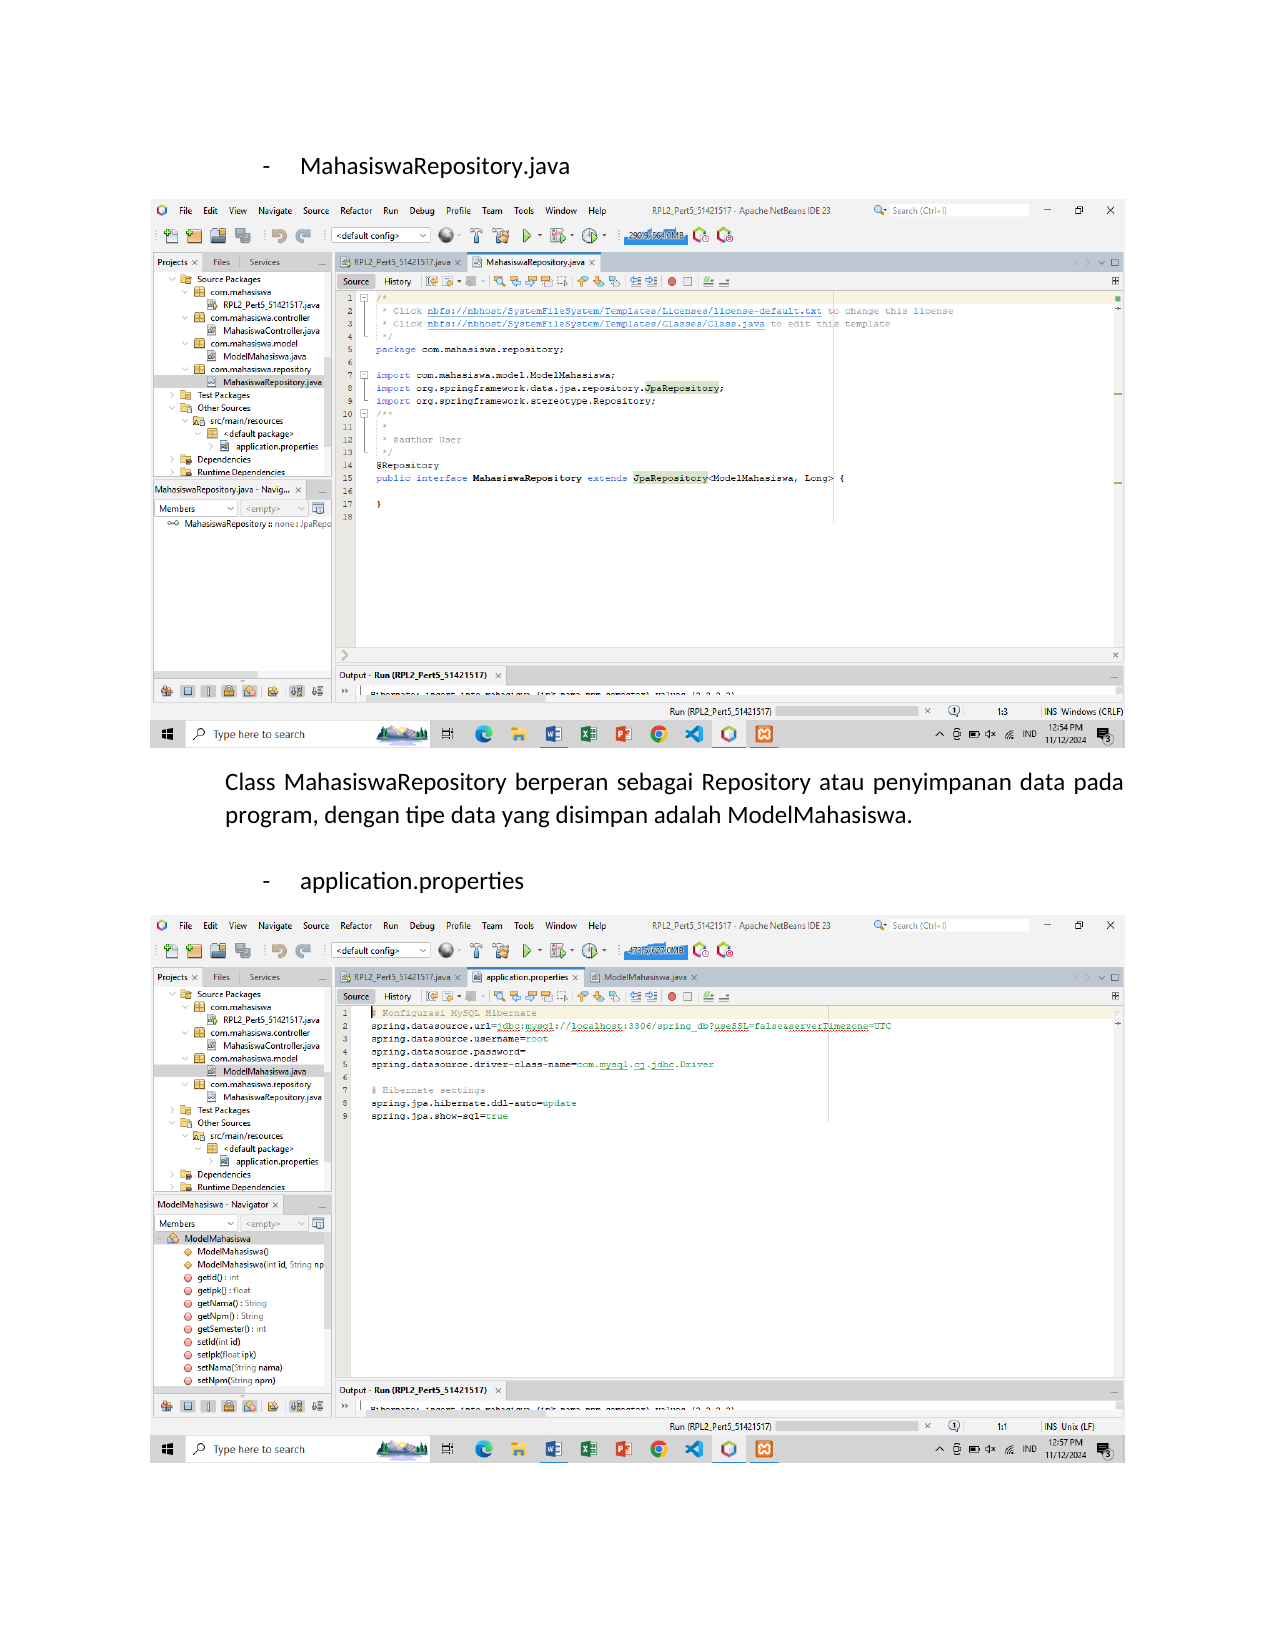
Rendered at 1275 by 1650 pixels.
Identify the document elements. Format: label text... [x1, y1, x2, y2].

list Class MahasiswaRepository berperan sebagai Repository atau penyimpanan data pada program, dengan tipe data yang disimpan adalah ModelMahasiswa. [225, 767, 1125, 830]
picture [150, 199, 1125, 748]
list MahasiswaRepository.java [262, 150, 1125, 181]
list application.properties [262, 865, 1125, 896]
picture [150, 915, 1125, 1463]
